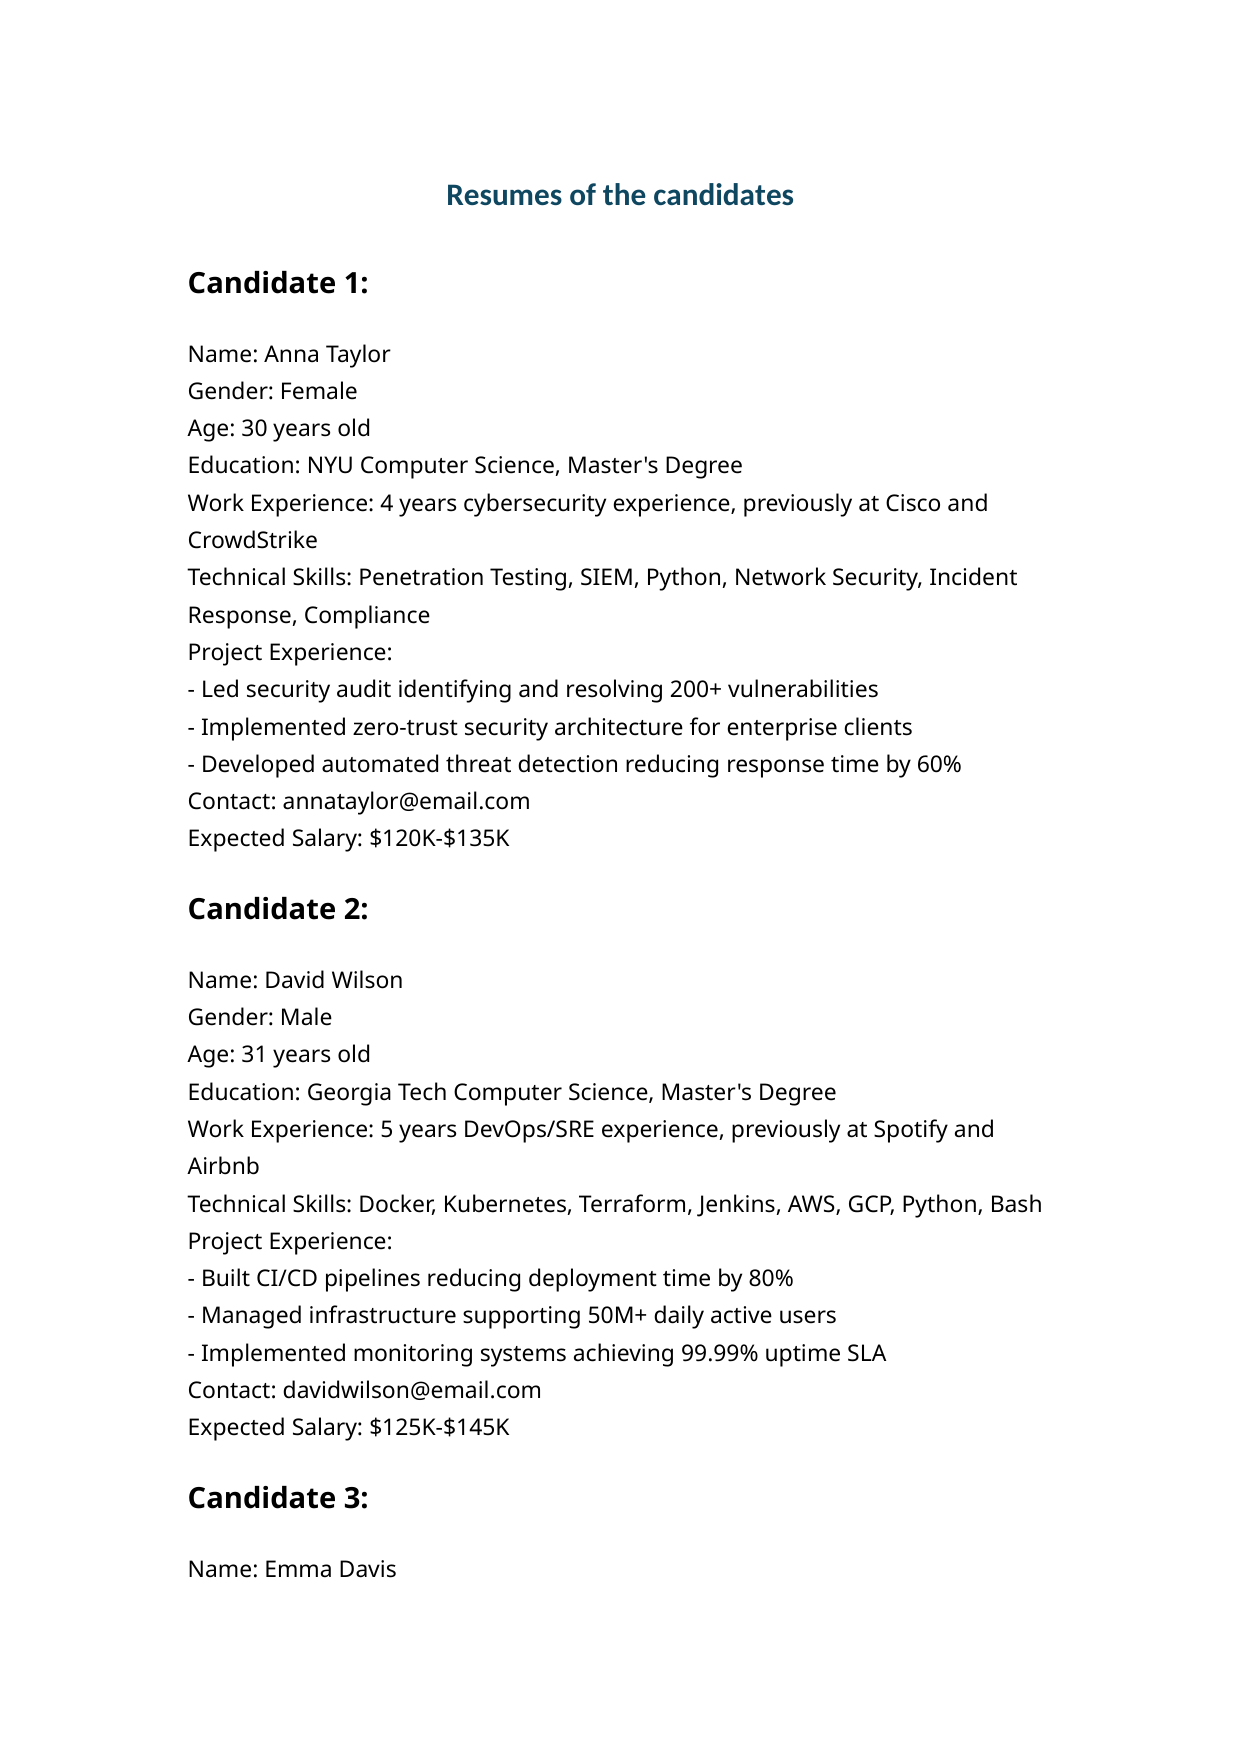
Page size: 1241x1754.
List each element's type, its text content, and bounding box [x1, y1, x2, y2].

text Candidate 2: [187, 876, 1053, 941]
text Candidate 3: [187, 1464, 1053, 1529]
text Name: Anna Taylor Gender: Female Age: 30 years old Education: NYU Computer Science, Master's Degree Work Experience: 4 years cybersecurity experience, previously at Cisco and CrowdStrike Technical Skills: Penetration Testing, SIEM, Python, Network Security, Incident Response, Compliance Project Experience: - Led security audit identifying and resolving 200+ vulnerabilities - Implemented zero-trust security architecture for enterprise clients - Developed automated threat detection reducing response time by 60% Contact: annataylor@email.com Expected Salary: $120K-$135K [187, 337, 1053, 854]
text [187, 1552, 1053, 1584]
text Name: David Wilson Gender: Male Age: 31 years old Education: Georgia Tech Computer Science, Master's Degree Work Experience: 5 years DevOps/SRE experience, previously at Spotify and Airbnb Technical Skills: Docker, Kubernetes, Terraform, Jenkins, AWS, GCP, Python, Bash Project Experience: - Built CI/CD pipelines reducing deployment time by 80% - Managed infrastructure supporting 50M+ daily active users - Implemented monitoring systems achieving 99.99% uptime SLA Contact: davidwilson@email.com Expected Salary: $125K-$145K [187, 963, 1053, 1443]
text Candidate 1: [187, 249, 1053, 314]
text Resumes of the candidates [187, 162, 1053, 227]
